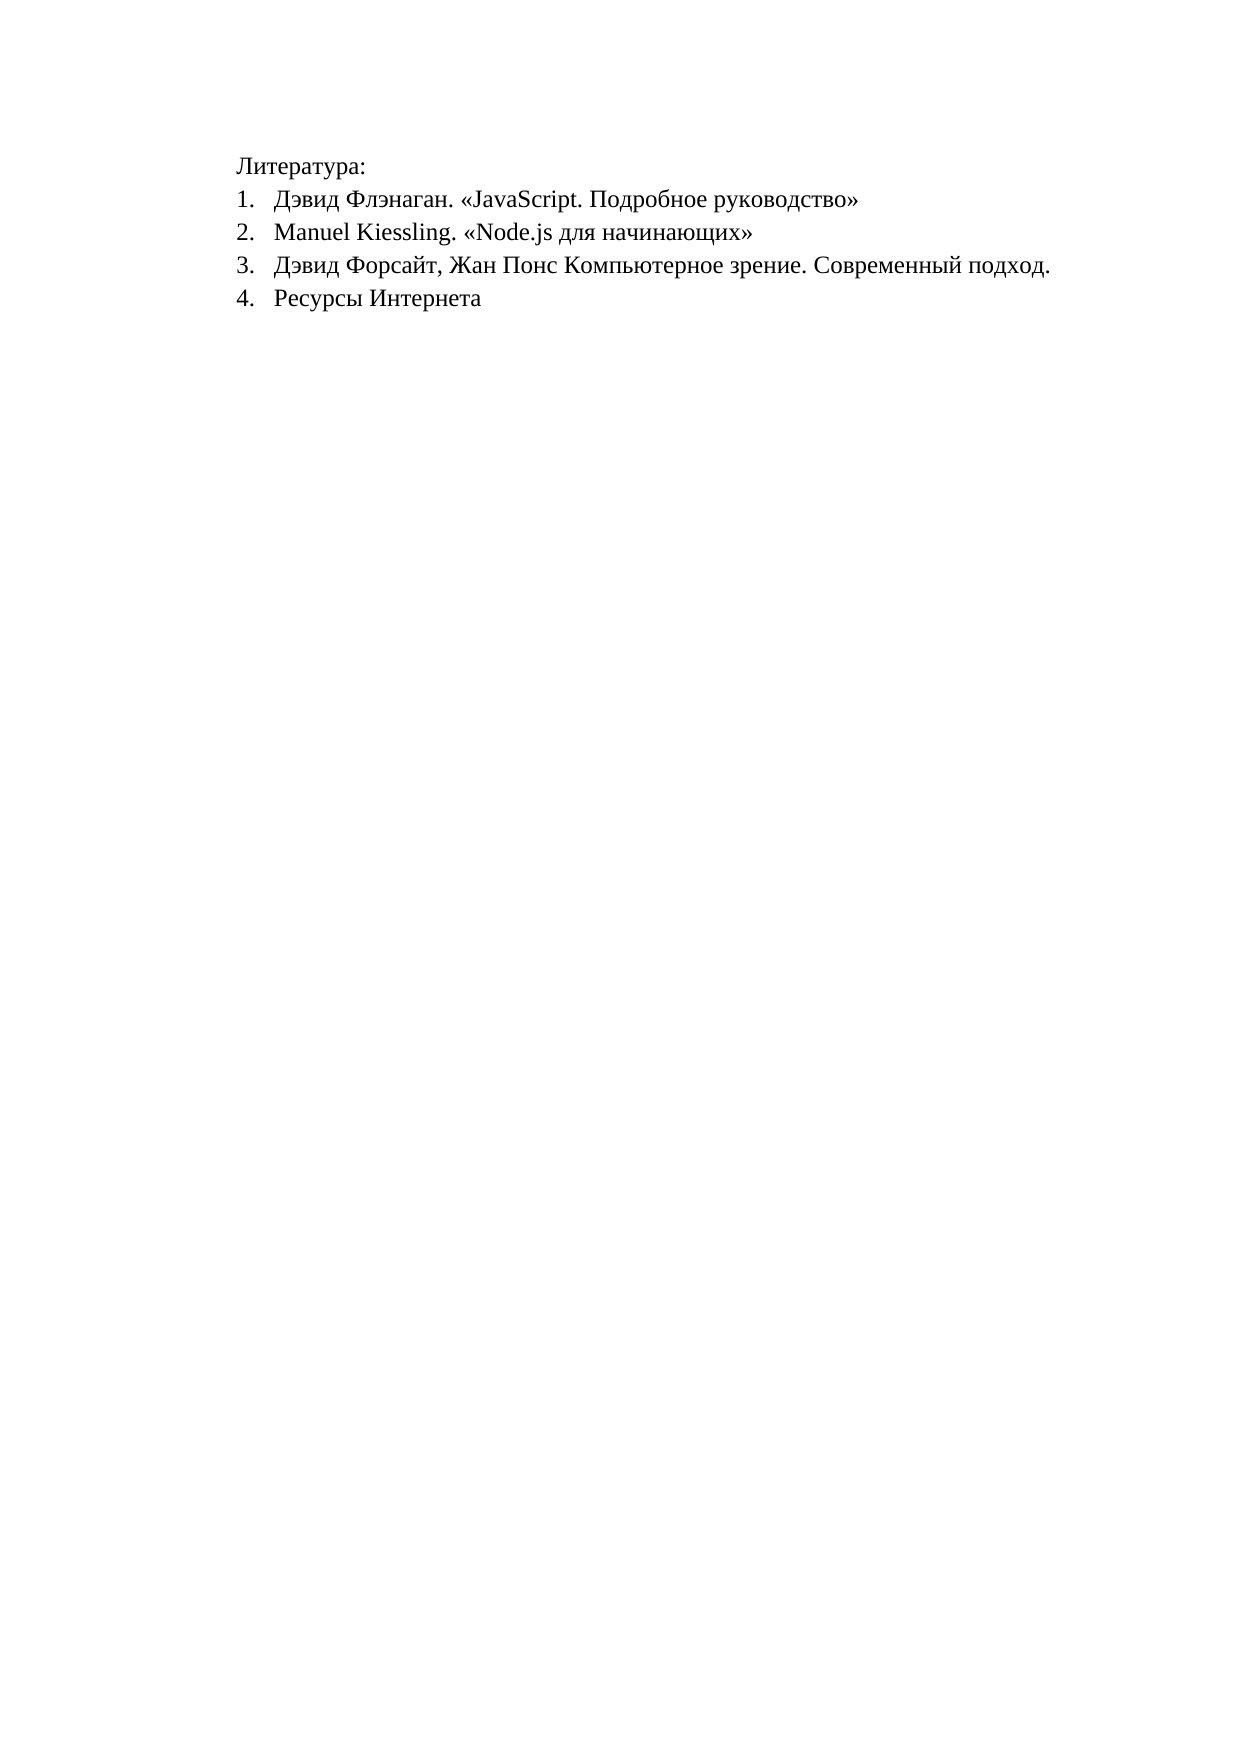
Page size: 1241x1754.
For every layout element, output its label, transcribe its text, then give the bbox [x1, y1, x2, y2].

text Литература: [177, 151, 1152, 180]
list Ресурсы Интернета [236, 283, 1152, 312]
list Manuel Kiessling. «Node.js для начинающих» [236, 217, 1152, 246]
list Дэвид Форсайт, Жан Понс Компьютерное зрение. Современный подход. [236, 250, 1152, 279]
list Дэвид Флэнаган. «JavaScript. Подробное руководство» [236, 184, 1152, 213]
